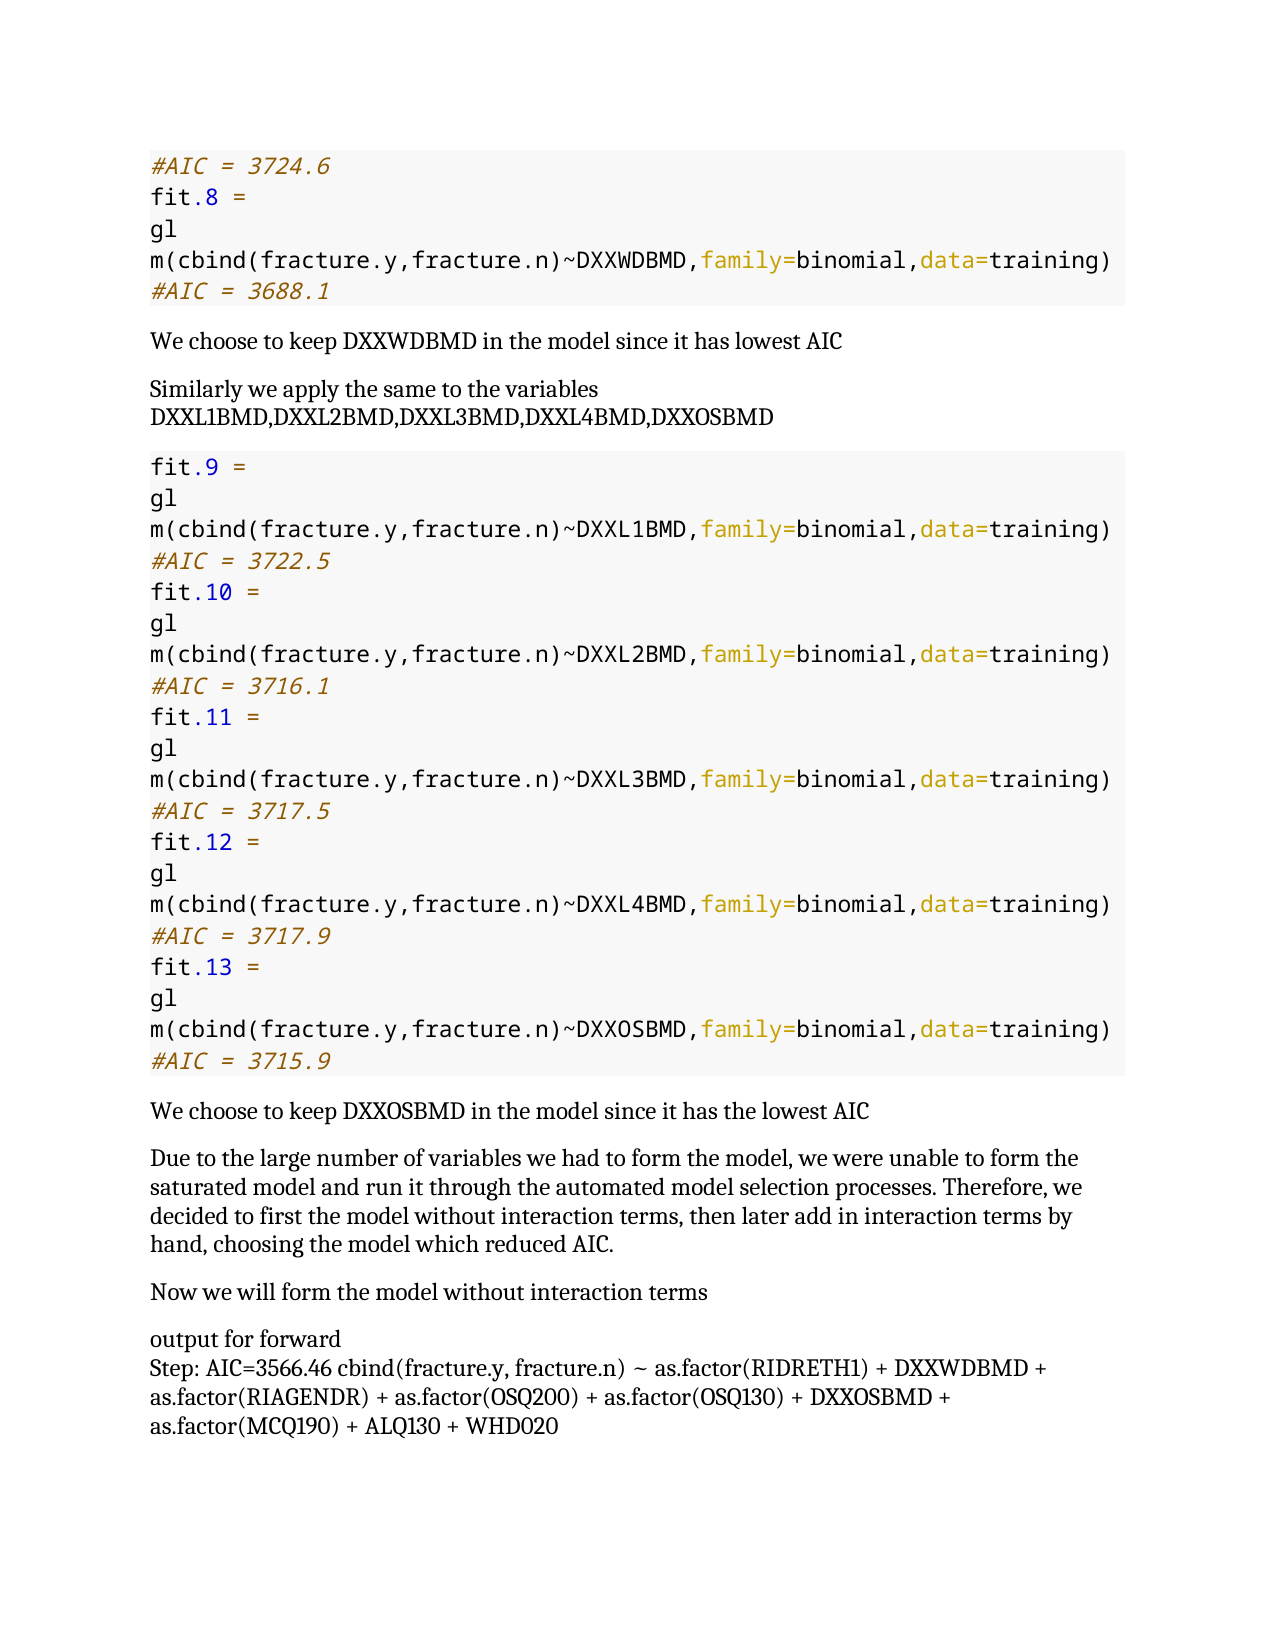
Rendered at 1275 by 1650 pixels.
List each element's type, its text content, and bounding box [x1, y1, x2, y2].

text output for forward Step: AIC=3566.46 cbind(fracture.y, fracture.n) ~ as.factor(RIDRETH1) + DXXWDBMD + as.factor(RIAGENDR) + as.factor(OSQ200) + as.factor(OSQ130) + DXXOSBMD + as.factor(MCQ190) + ALQ130 + WHD020 [150, 1325, 1125, 1440]
text We choose to keep DXXWDBMD in the model since it has lowest AIC [150, 327, 1125, 356]
text fit.9 = glm(cbind(fracture.y,fracture.n)~DXXL1BMD,family=binomial,data=training) #AIC = 3722.5 fit.10 = glm(cbind(fracture.y,fracture.n)~DXXL2BMD,family=binomial,data=training)#AIC = 3716.1 fit.11 = glm(cbind(fracture.y,fracture.n)~DXXL3BMD,family=binomial,data=training)#AIC = 3717.5 fit.12 = glm(cbind(fracture.y,fracture.n)~DXXL4BMD,family=binomial,data=training)#AIC = 3717.9 fit.13 = glm(cbind(fracture.y,fracture.n)~DXXOSBMD,family=binomial,data=training)#AIC = 3715.9 [150, 451, 1125, 1076]
text Similarly we apply the same to the variables DXXL1BMD,DXXL2BMD,DXXL3BMD,DXXL4BMD,DXXOSBMD [150, 374, 1125, 432]
text We choose to keep DXXOSBMD in the model since it has the lowest AIC [150, 1097, 1125, 1125]
text Due to the large number of variables we had to form the model, we were unable to form the saturated model and run it through the automated model selection processes. Therefore, we decided to first the model without interaction terms, then later add in interaction terms by hand, choosing the model which reduced AIC. [150, 1144, 1125, 1259]
text Now we will form the model without interaction terms [150, 1278, 1125, 1307]
